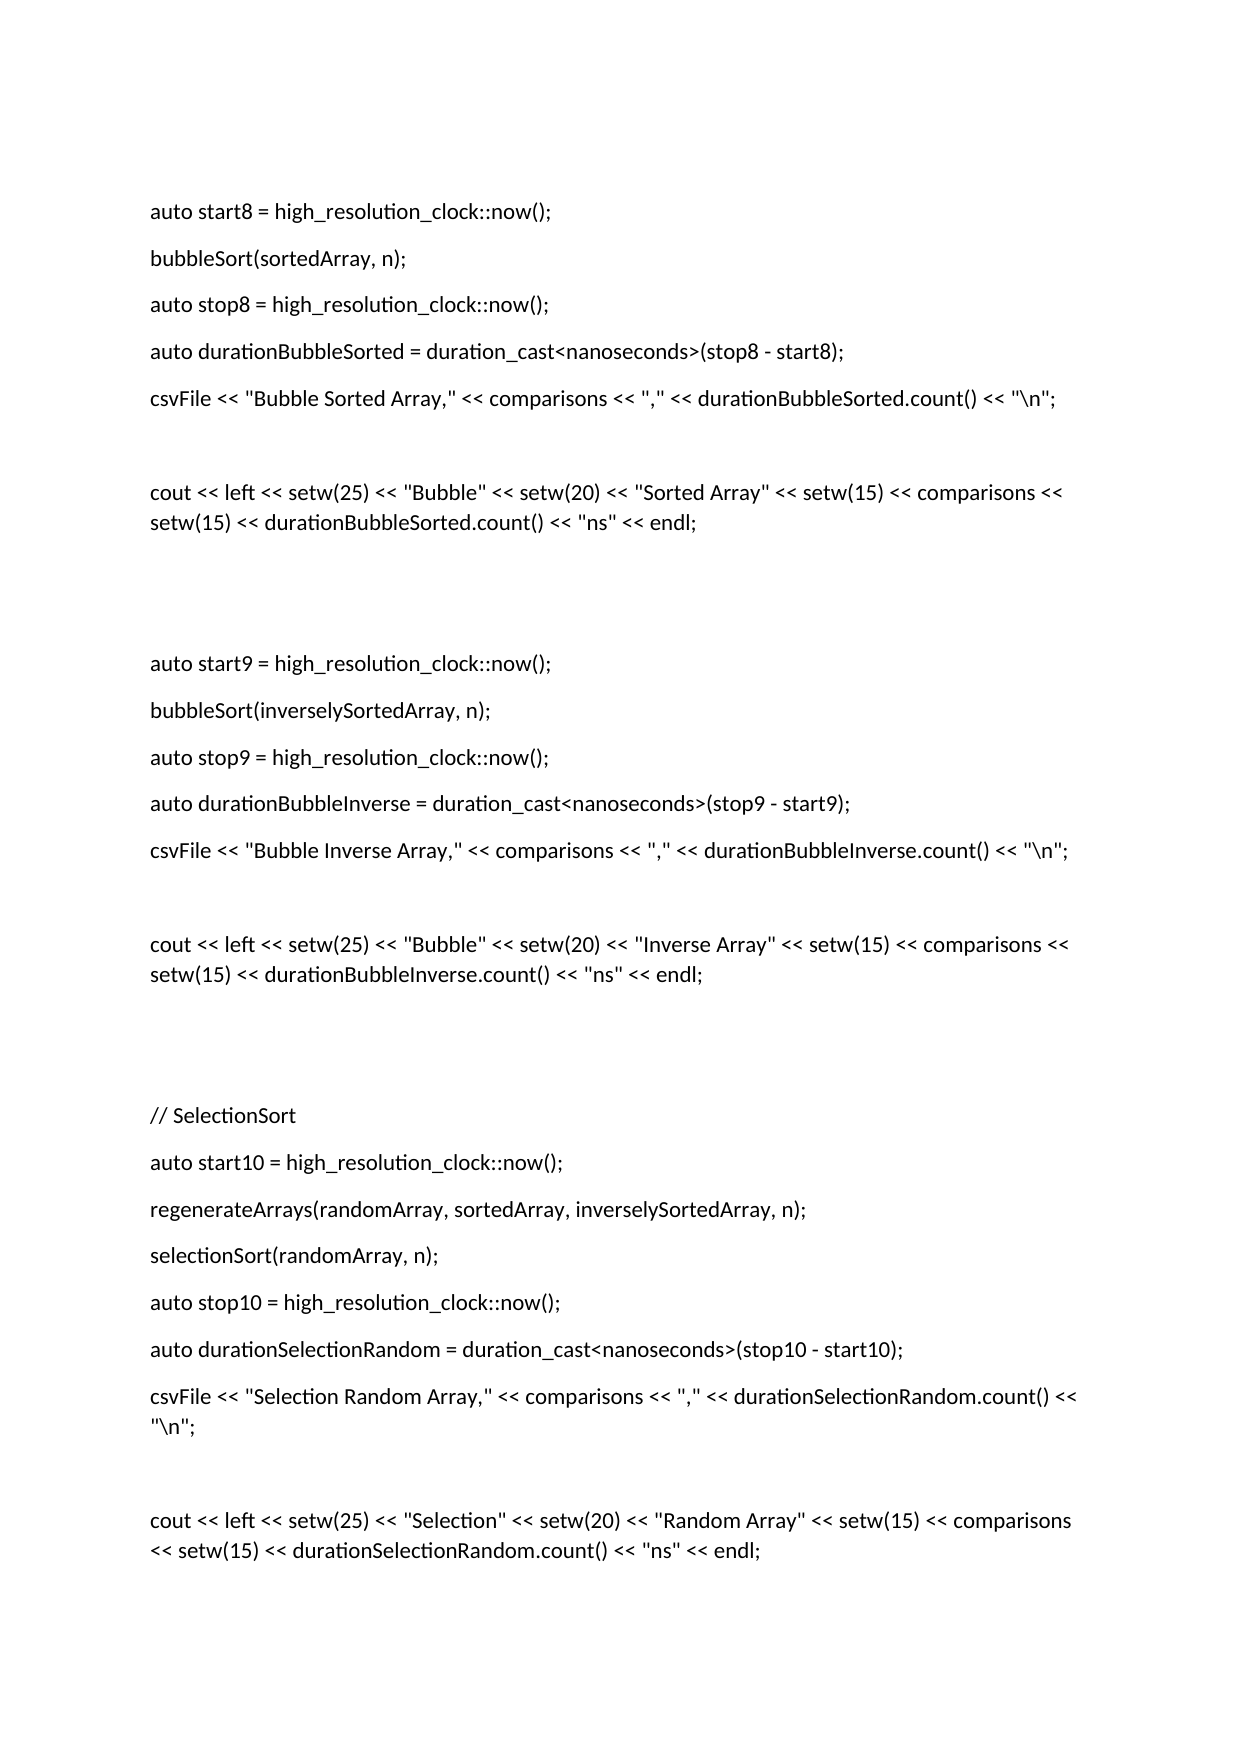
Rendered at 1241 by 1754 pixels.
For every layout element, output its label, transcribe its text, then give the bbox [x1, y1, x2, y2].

text selectionSort(randomArray, n); [150, 1242, 1090, 1270]
text csvFile << "Bubble Inverse Array," << comparisons << "," << durationBubbleInverse.count() << "\n"; [150, 836, 1090, 864]
text cout << left << setw(25) << "Bubble" << setw(20) << "Sorted Array" << setw(15) << comparisons << setw(15) << durationBubbleSorted.count() << "ns" << endl; [150, 478, 1090, 536]
text csvFile << "Selection Random Array," << comparisons << "," << durationSelectionRandom.count() << "\n"; [150, 1382, 1090, 1441]
text regenerateArrays(randomArray, sortedArray, inverselySortedArray, n); [150, 1195, 1090, 1223]
text // SelectionSort [150, 1101, 1090, 1129]
text auto durationBubbleInverse = duration_cast<nanoseconds>(stop9 - start9); [150, 789, 1090, 818]
text auto stop9 = high_resolution_clock::now(); [150, 743, 1090, 771]
text auto durationSelectionRandom = duration_cast<nanoseconds>(stop10 - start10); [150, 1335, 1090, 1363]
text bubbleSort(inverselySortedArray, n); [150, 696, 1090, 724]
text auto start8 = high_resolution_clock::now(); [150, 197, 1090, 225]
text cout << left << setw(25) << "Bubble" << setw(20) << "Inverse Array" << setw(15) << comparisons << setw(15) << durationBubbleInverse.count() << "ns" << endl; [150, 930, 1090, 988]
text cout << left << setw(25) << "Selection" << setw(20) << "Random Array" << setw(15) << comparisons << setw(15) << durationSelectionRandom.count() << "ns" << endl; [150, 1506, 1090, 1564]
text auto stop8 = high_resolution_clock::now(); [150, 291, 1090, 319]
text auto start9 = high_resolution_clock::now(); [150, 649, 1090, 677]
text auto durationBubbleSorted = duration_cast<nanoseconds>(stop8 - start8); [150, 337, 1090, 366]
text bubbleSort(sortedArray, n); [150, 244, 1090, 272]
text auto stop10 = high_resolution_clock::now(); [150, 1288, 1090, 1317]
text csvFile << "Bubble Sorted Array," << comparisons << "," << durationBubbleSorted.count() << "\n"; [150, 384, 1090, 412]
text auto start10 = high_resolution_clock::now(); [150, 1148, 1090, 1176]
